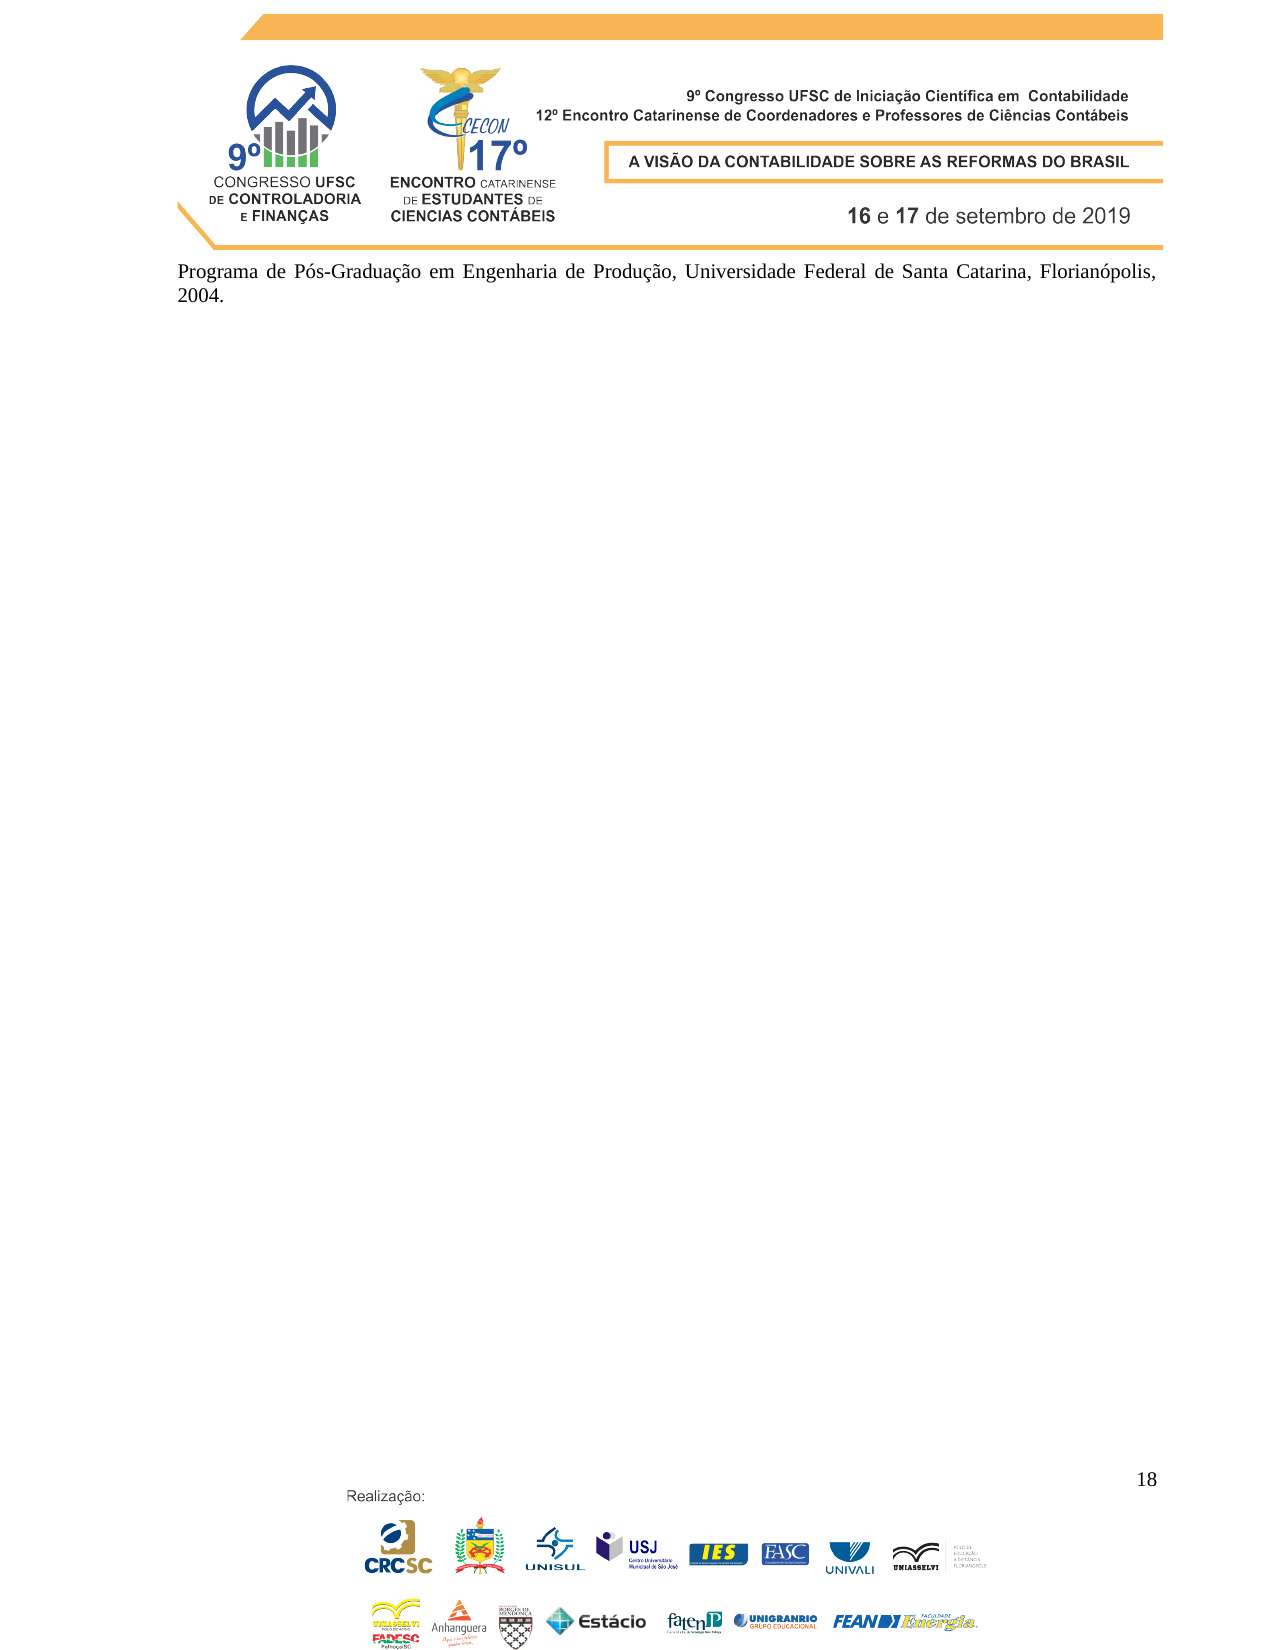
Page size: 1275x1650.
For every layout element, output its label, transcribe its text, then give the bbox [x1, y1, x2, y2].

picture [177, 14, 1164, 259]
picture [347, 1490, 987, 1650]
